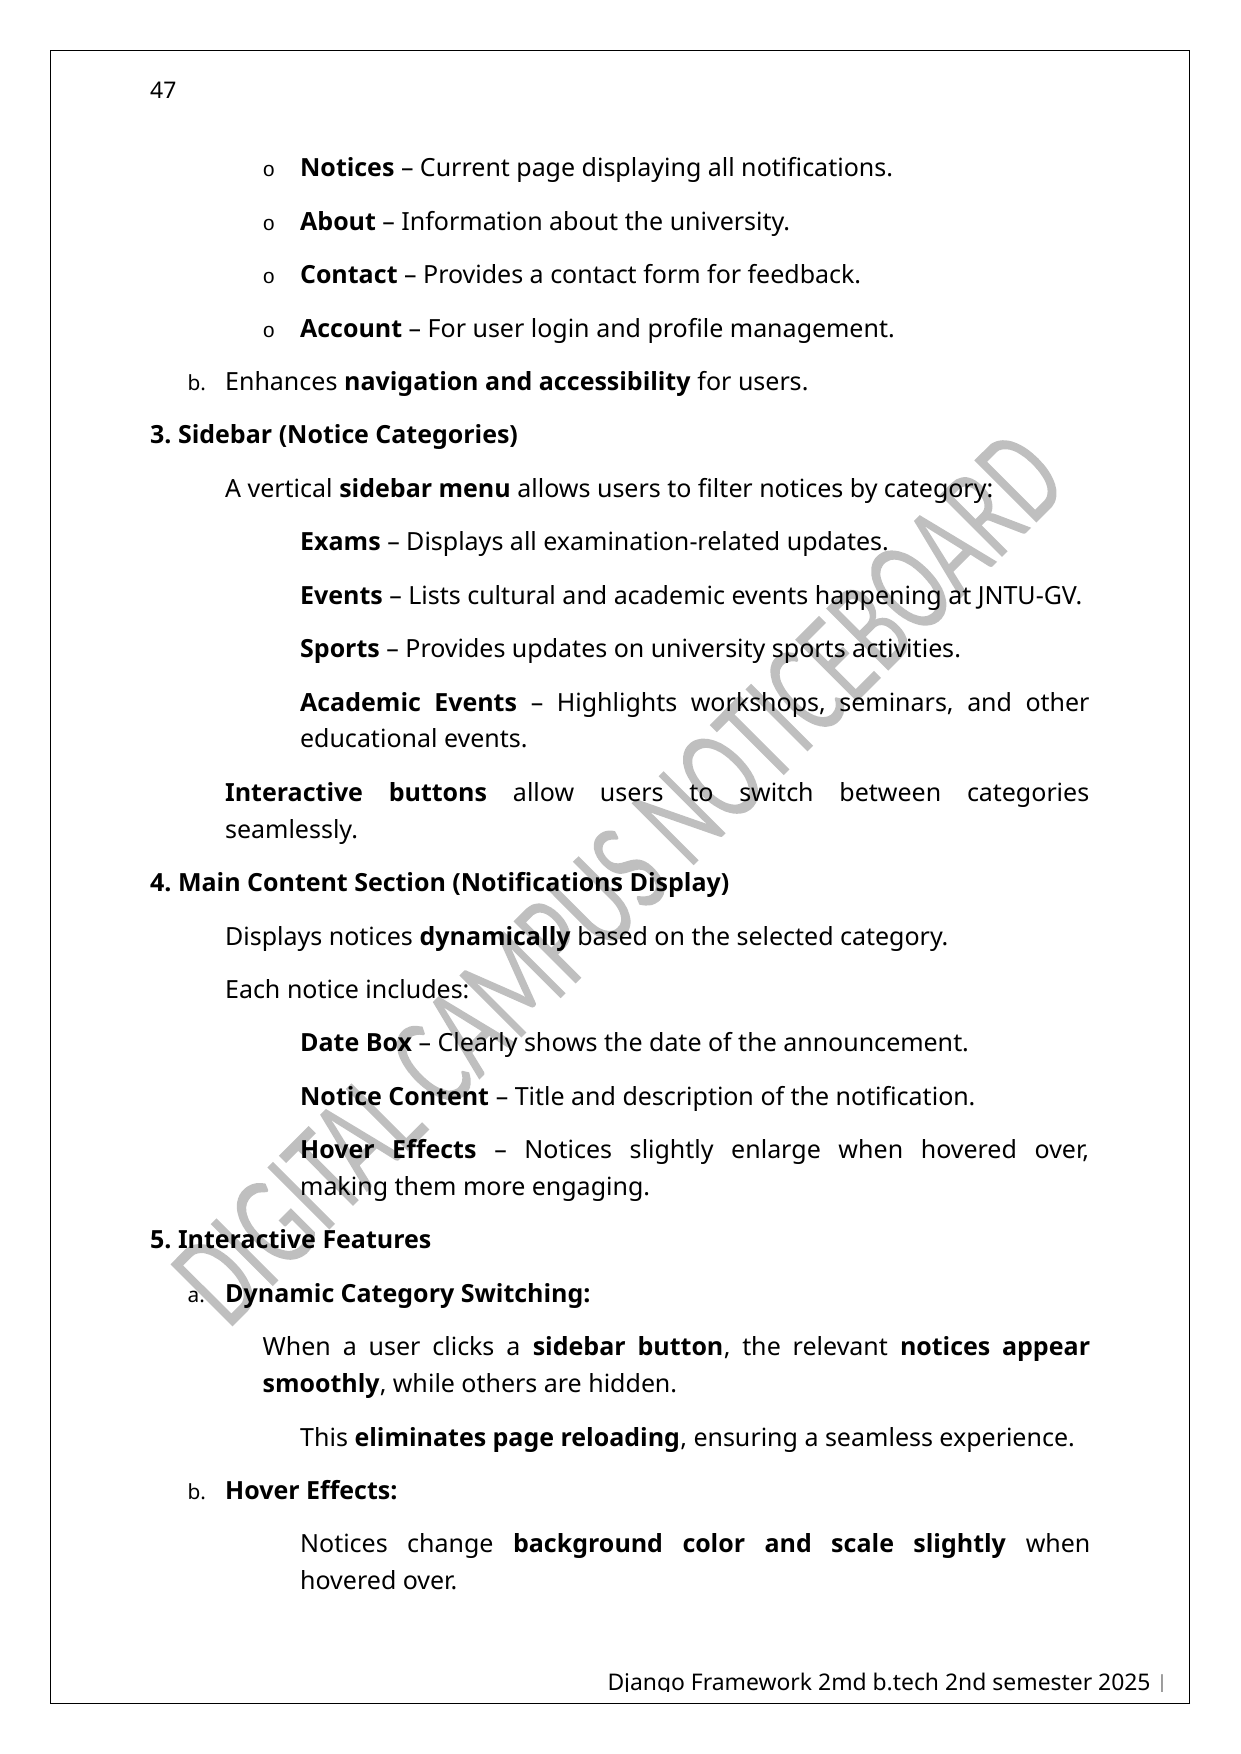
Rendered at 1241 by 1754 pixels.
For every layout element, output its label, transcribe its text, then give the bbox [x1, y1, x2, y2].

text Interactive buttons allow users to switch between categories seamlessly. [225, 774, 1090, 845]
text 5. Interactive Features [150, 1222, 1090, 1256]
text Each notice includes: [225, 972, 1090, 1006]
text Exams – Displays all examination-related updates. [300, 524, 1090, 558]
text Academic Events – Highlights workshops, seminars, and other educational events. [300, 684, 1090, 755]
text Hover Effects – Notices slightly enlarge when hovered over, making them more engaging. [300, 1132, 1090, 1203]
text 4. Main Content Section (Notifications Display) [150, 865, 1090, 899]
list Enhances navigation and accessibility for users. [187, 364, 1090, 398]
text A vertical sidebar menu allows users to filter notices by category: [225, 471, 1090, 505]
list Hover Effects: [187, 1473, 1090, 1507]
text Notices change background color and scale slightly when hovered over. [300, 1526, 1090, 1597]
text Events – Lists cultural and academic events happening at JNTU-GV. [300, 577, 1090, 612]
text Sports – Provides updates on university sports activities. [300, 631, 1090, 665]
text Date Box – Clearly shows the date of the announcement. [300, 1025, 1090, 1059]
text Notice Content – Title and description of the notification. [300, 1078, 1090, 1113]
list Notices – Current page displaying all notifications. [262, 150, 1090, 184]
list Account – For user login and profile management. [262, 310, 1090, 344]
list Dynamic Category Switching: [187, 1276, 1090, 1310]
text When a user clicks a sidebar button, the relevant notices appear smoothly, while others are hidden. [262, 1329, 1090, 1400]
text 3. Sidebar (Notice Categories) [150, 417, 1090, 451]
list About – Information about the university. [262, 203, 1090, 237]
text This eliminates page reloading, ensuring a seamless experience. [300, 1419, 1090, 1453]
text Displays notices dynamically based on the selected category. [225, 918, 1090, 952]
list Contact – Provides a contact form for feedback. [262, 257, 1090, 291]
